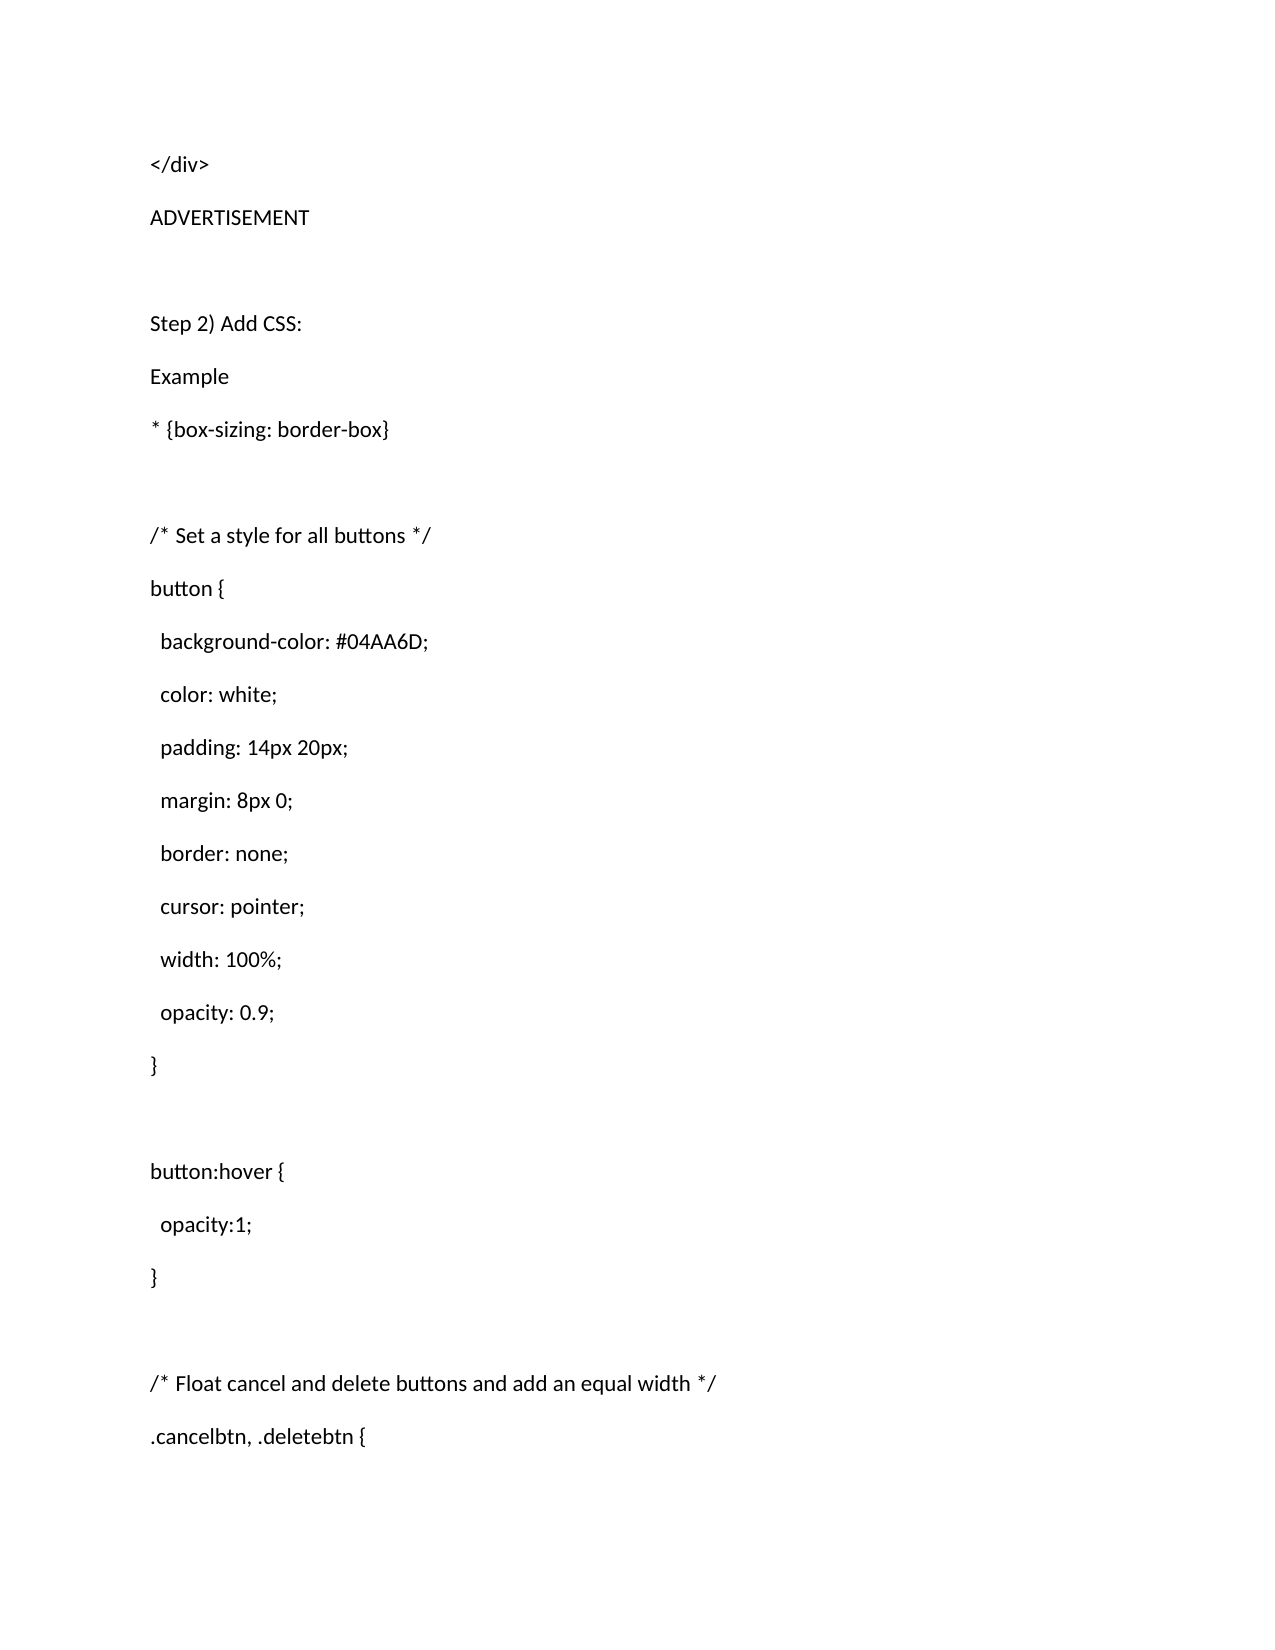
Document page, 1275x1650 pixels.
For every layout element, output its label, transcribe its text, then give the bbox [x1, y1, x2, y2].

text /* Set a style for all buttons */ [150, 521, 1125, 549]
text background-color: #04AA6D; [150, 627, 1125, 655]
text } [150, 1051, 1125, 1079]
text opacity: 0.9; [150, 998, 1125, 1026]
text } [150, 1263, 1125, 1291]
text color: white; [150, 680, 1125, 708]
text border: none; [150, 839, 1125, 867]
text padding: 14px 20px; [150, 733, 1125, 761]
text button { [150, 574, 1125, 602]
text Example [150, 362, 1125, 390]
text </div> [150, 150, 1125, 178]
text button:hover { [150, 1157, 1125, 1185]
text opacity:1; [150, 1210, 1125, 1238]
text .cancelbtn, .deletebtn { [150, 1422, 1125, 1451]
text ADVERTISEMENT [150, 203, 1125, 231]
text /* Float cancel and delete buttons and add an equal width */ [150, 1369, 1125, 1397]
text margin: 8px 0; [150, 786, 1125, 814]
text width: 100%; [150, 945, 1125, 973]
text Step 2) Add CSS: [150, 309, 1125, 337]
text cursor: pointer; [150, 892, 1125, 920]
text * {box-sizing: border-box} [150, 415, 1125, 443]
